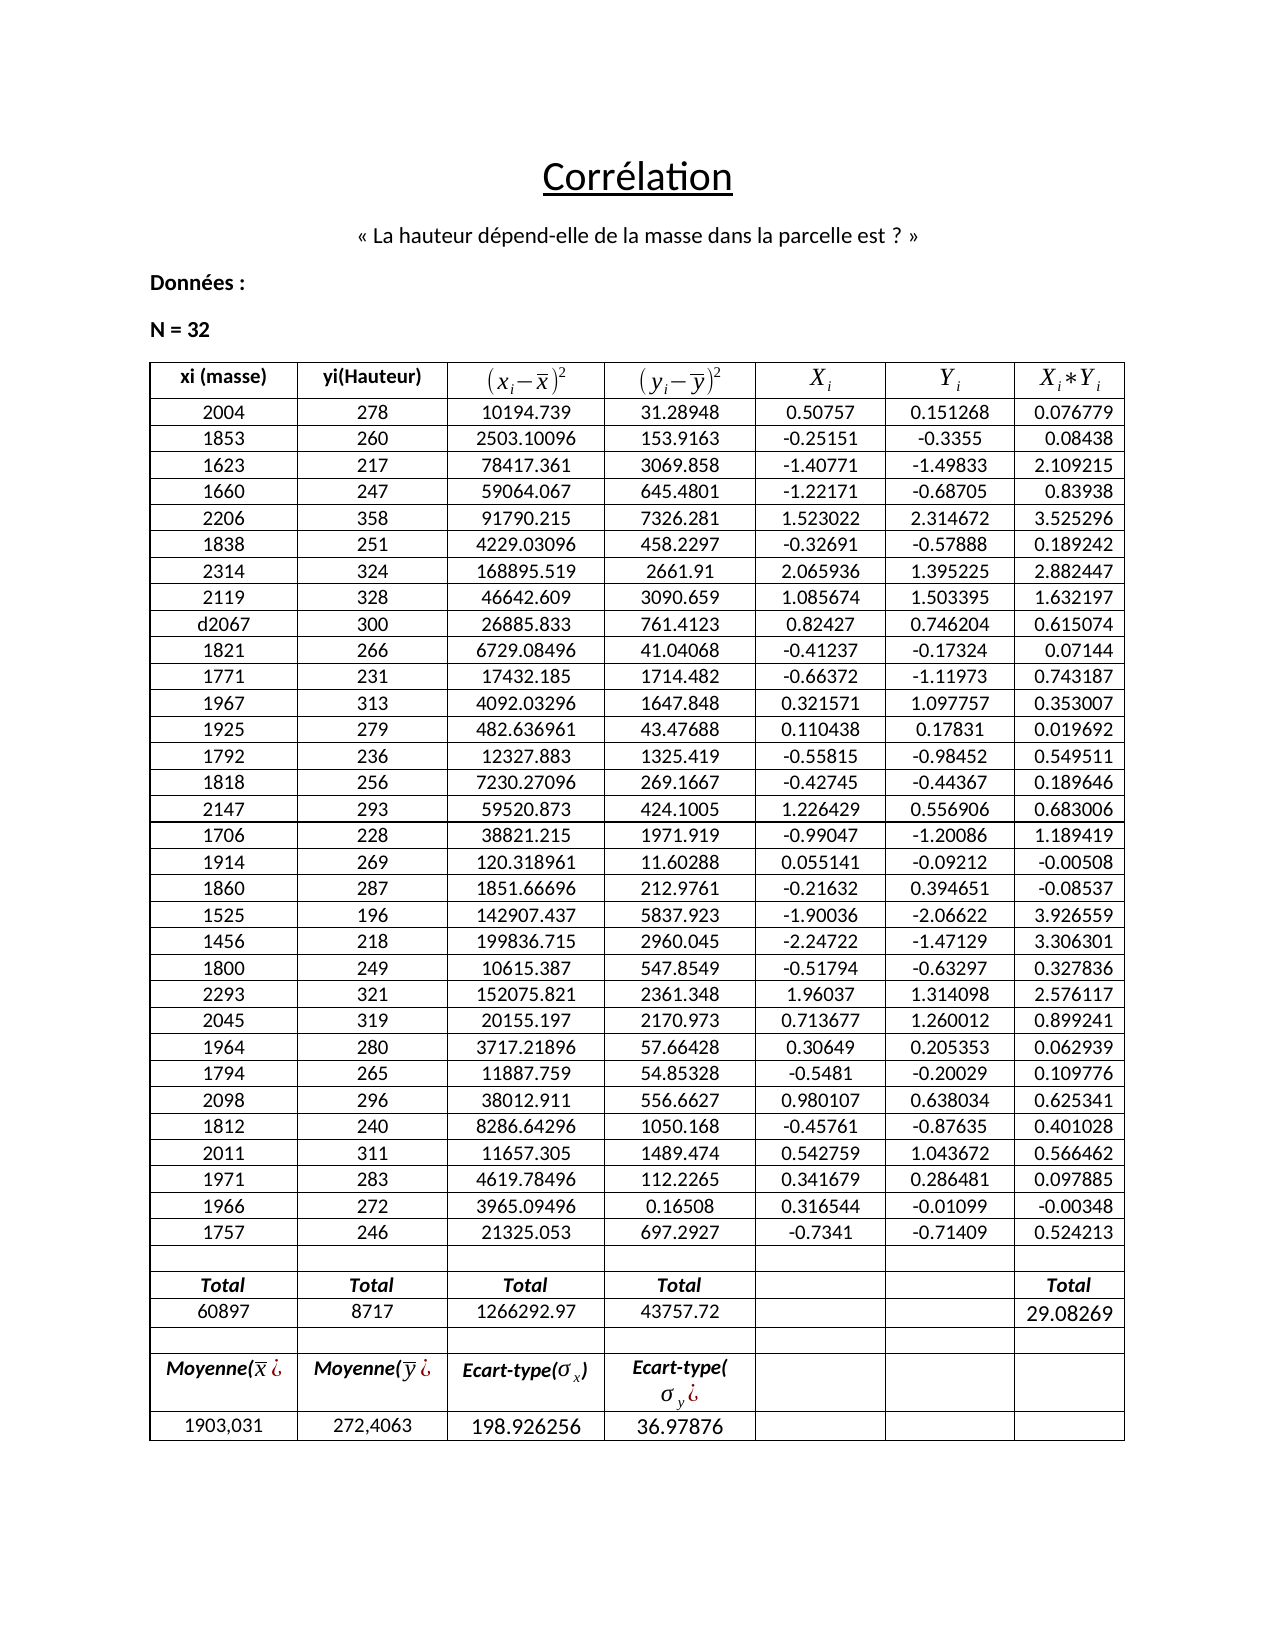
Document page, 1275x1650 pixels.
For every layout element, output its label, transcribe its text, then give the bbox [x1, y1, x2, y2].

table_cell 2.109215 [1015, 452, 1124, 477]
table_cell 1456 [151, 928, 297, 954]
table_cell -0.68705 [886, 479, 1014, 504]
table_cell 1325.419 [605, 743, 755, 768]
table_cell 1050.168 [605, 1114, 755, 1139]
table_cell -0.09212 [886, 849, 1014, 874]
table_cell 2.576117 [1015, 981, 1124, 1007]
table_cell [756, 1272, 885, 1298]
table_cell -0.01099 [886, 1193, 1014, 1218]
table_cell 0.110438 [756, 717, 885, 742]
table_cell 4092.03296 [448, 690, 604, 716]
table_header yi(Hauteur) [298, 363, 447, 398]
table_cell [605, 1328, 755, 1353]
table_cell 38821.215 [448, 823, 604, 848]
table_header [886, 363, 1014, 398]
table_cell 7230.27096 [448, 770, 604, 795]
text N = 32 [150, 315, 1125, 343]
table_cell 41.04068 [605, 637, 755, 663]
table_cell 249 [298, 955, 447, 980]
table_cell 293 [298, 796, 447, 821]
table_cell Ecart-type( [605, 1354, 755, 1411]
table_cell -1.20086 [886, 823, 1014, 848]
table_cell 0.205353 [886, 1034, 1014, 1059]
table_cell 0.50757 [756, 399, 885, 424]
table_cell 0.556906 [886, 796, 1014, 821]
table_cell 1.226429 [756, 796, 885, 821]
table_cell 0.743187 [1015, 664, 1124, 689]
table_cell 0.341679 [756, 1166, 885, 1192]
table_cell 0.83938 [1015, 479, 1124, 504]
table_cell 2.882447 [1015, 558, 1124, 583]
table_cell 8717 [298, 1299, 447, 1327]
table_cell 198.926256 [448, 1412, 604, 1440]
table_cell 0.327836 [1015, 955, 1124, 980]
table_cell 2960.045 [605, 928, 755, 954]
table_cell 1971 [151, 1166, 297, 1192]
table_cell 1818 [151, 770, 297, 795]
table_cell 278 [298, 399, 447, 424]
table_cell 1757 [151, 1219, 297, 1245]
table_cell 272,4063 [298, 1412, 447, 1440]
table_header [756, 363, 885, 398]
table_cell 10194.739 [448, 399, 604, 424]
table_cell 152075.821 [448, 981, 604, 1007]
table_cell 1.395225 [886, 558, 1014, 583]
table_cell 3.306301 [1015, 928, 1124, 954]
table_cell 0.08438 [1015, 426, 1124, 451]
table_cell Moyenne( [298, 1354, 447, 1411]
table_cell 10615.387 [448, 955, 604, 980]
table_cell 2.314672 [886, 505, 1014, 530]
table_cell [448, 1246, 604, 1271]
table_cell 1860 [151, 875, 297, 901]
table_cell 313 [298, 690, 447, 716]
table_cell -0.3355 [886, 426, 1014, 451]
table_cell -0.41237 [756, 637, 885, 663]
table_cell 1792 [151, 743, 297, 768]
table_cell 1706 [151, 823, 297, 848]
text Données : [150, 268, 1125, 296]
table_cell -0.5481 [756, 1061, 885, 1086]
table_cell 2503.10096 [448, 426, 604, 451]
table_cell Total [1015, 1272, 1124, 1298]
table_cell 324 [298, 558, 447, 583]
table_cell 2098 [151, 1087, 297, 1112]
table_cell 120.318961 [448, 849, 604, 874]
table_cell -0.57888 [886, 531, 1014, 557]
text Corrélation [150, 150, 1125, 201]
table_header [448, 363, 604, 398]
table_cell 2147 [151, 796, 297, 821]
table_cell 1.314098 [886, 981, 1014, 1007]
table_cell [1015, 1412, 1124, 1440]
table_cell 2361.348 [605, 981, 755, 1007]
table_cell 0.746204 [886, 611, 1014, 636]
table_cell [886, 1246, 1014, 1271]
table_cell 556.6627 [605, 1087, 755, 1112]
table_cell 2170.973 [605, 1008, 755, 1033]
table_cell -0.25151 [756, 426, 885, 451]
table_cell 0.189646 [1015, 770, 1124, 795]
table_cell 0.109776 [1015, 1061, 1124, 1086]
table_cell 3717.21896 [448, 1034, 604, 1059]
table_cell -1.40771 [756, 452, 885, 477]
table_cell 12327.883 [448, 743, 604, 768]
table_cell 269.1667 [605, 770, 755, 795]
table_cell 153.9163 [605, 426, 755, 451]
table_cell 1647.848 [605, 690, 755, 716]
table_cell 256 [298, 770, 447, 795]
table_cell -0.99047 [756, 823, 885, 848]
table_cell Total [151, 1272, 297, 1298]
table_cell [886, 1299, 1014, 1327]
table_header [1015, 363, 1124, 398]
table_cell -0.63297 [886, 955, 1014, 980]
table_cell 228 [298, 823, 447, 848]
table_cell -0.32691 [756, 531, 885, 557]
table_cell 296 [298, 1087, 447, 1112]
table_cell 0.683006 [1015, 796, 1124, 821]
table_cell 247 [298, 479, 447, 504]
table_cell 251 [298, 531, 447, 557]
table_cell 0.321571 [756, 690, 885, 716]
table_cell 1.189419 [1015, 823, 1124, 848]
table_cell 0.07144 [1015, 637, 1124, 663]
table_cell 36.97876 [605, 1412, 755, 1440]
table_cell Ecart-type() [448, 1354, 604, 1411]
table_cell 697.2927 [605, 1219, 755, 1245]
table_cell -0.51794 [756, 955, 885, 980]
table_cell 311 [298, 1140, 447, 1165]
table_cell Total [448, 1272, 604, 1298]
table_cell 1489.474 [605, 1140, 755, 1165]
table_cell -0.87635 [886, 1114, 1014, 1139]
table_cell [298, 1328, 447, 1353]
table_cell 17432.185 [448, 664, 604, 689]
table_cell 29.08269 [1015, 1299, 1124, 1327]
table_cell 43757.72 [605, 1299, 755, 1327]
table_cell 300 [298, 611, 447, 636]
table_cell 761.4123 [605, 611, 755, 636]
table_cell 645.4801 [605, 479, 755, 504]
table_header xi (masse) [151, 363, 297, 398]
table_cell 0.30649 [756, 1034, 885, 1059]
table_cell 260 [298, 426, 447, 451]
table_cell 26885.833 [448, 611, 604, 636]
table_cell -0.45761 [756, 1114, 885, 1139]
table_cell 0.055141 [756, 849, 885, 874]
table_cell [756, 1299, 885, 1327]
table_cell 1525 [151, 902, 297, 927]
table_cell 240 [298, 1114, 447, 1139]
table_cell 0.542759 [756, 1140, 885, 1165]
table_cell 1925 [151, 717, 297, 742]
table_cell -0.17324 [886, 637, 1014, 663]
table_cell 0.638034 [886, 1087, 1014, 1112]
table_cell 2293 [151, 981, 297, 1007]
table_cell 328 [298, 584, 447, 610]
table_cell 4229.03096 [448, 531, 604, 557]
table_cell -0.08537 [1015, 875, 1124, 901]
table_cell 3.525296 [1015, 505, 1124, 530]
table_cell 0.353007 [1015, 690, 1124, 716]
table_header [605, 363, 755, 398]
table_cell 1.96037 [756, 981, 885, 1007]
table_cell 1.085674 [756, 584, 885, 610]
table_cell 1851.66696 [448, 875, 604, 901]
table_cell 20155.197 [448, 1008, 604, 1033]
table_cell -1.47129 [886, 928, 1014, 954]
table_cell 482.636961 [448, 717, 604, 742]
table_cell [886, 1354, 1014, 1411]
table_cell 1800 [151, 955, 297, 980]
table_cell -0.71409 [886, 1219, 1014, 1245]
table_cell 1838 [151, 531, 297, 557]
table_cell -2.06622 [886, 902, 1014, 927]
table_cell 1966 [151, 1193, 297, 1218]
table_cell 266 [298, 637, 447, 663]
table_cell 0.076779 [1015, 399, 1124, 424]
table_cell 0.401028 [1015, 1114, 1124, 1139]
table_cell -0.98452 [886, 743, 1014, 768]
table_cell Total [605, 1272, 755, 1298]
table_cell 31.28948 [605, 399, 755, 424]
table_cell 8286.64296 [448, 1114, 604, 1139]
table_cell 1.632197 [1015, 584, 1124, 610]
table_cell 1.260012 [886, 1008, 1014, 1033]
table_cell 458.2297 [605, 531, 755, 557]
table_cell 59520.873 [448, 796, 604, 821]
table_cell 0.17831 [886, 717, 1014, 742]
table_cell 1971.919 [605, 823, 755, 848]
table_cell 246 [298, 1219, 447, 1245]
table_cell [605, 1246, 755, 1271]
table_cell 112.2265 [605, 1166, 755, 1192]
table_cell 1914 [151, 849, 297, 874]
table_cell 0.713677 [756, 1008, 885, 1033]
table_cell -1.90036 [756, 902, 885, 927]
table_cell 0.625341 [1015, 1087, 1124, 1112]
table_cell 1.503395 [886, 584, 1014, 610]
table_cell 547.8549 [605, 955, 755, 980]
table_cell 54.85328 [605, 1061, 755, 1086]
table_cell 2004 [151, 399, 297, 424]
table_cell 7326.281 [605, 505, 755, 530]
table_cell 3.926559 [1015, 902, 1124, 927]
table_cell 1812 [151, 1114, 297, 1139]
table_cell 142907.437 [448, 902, 604, 927]
table_cell 3090.659 [605, 584, 755, 610]
table_cell 6729.08496 [448, 637, 604, 663]
table_cell 38012.911 [448, 1087, 604, 1112]
table_cell [448, 1328, 604, 1353]
table_cell [1015, 1246, 1124, 1271]
table_cell 236 [298, 743, 447, 768]
table_cell 168895.519 [448, 558, 604, 583]
table_cell 3965.09496 [448, 1193, 604, 1218]
table_cell 1771 [151, 664, 297, 689]
table_cell -1.11973 [886, 664, 1014, 689]
table_cell 1660 [151, 479, 297, 504]
table_cell 279 [298, 717, 447, 742]
table_cell 3069.858 [605, 452, 755, 477]
table_cell 2.065936 [756, 558, 885, 583]
table_cell 78417.361 [448, 452, 604, 477]
table_cell 269 [298, 849, 447, 874]
table_cell 0.394651 [886, 875, 1014, 901]
table_cell 0.286481 [886, 1166, 1014, 1192]
table_cell -0.55815 [756, 743, 885, 768]
table_cell [298, 1246, 447, 1271]
table_cell 1853 [151, 426, 297, 451]
table_cell 2045 [151, 1008, 297, 1033]
table_cell 2661.91 [605, 558, 755, 583]
table_cell 0.097885 [1015, 1166, 1124, 1192]
table_cell 0.524213 [1015, 1219, 1124, 1245]
table_cell 1967 [151, 690, 297, 716]
table_cell Total [298, 1272, 447, 1298]
table_cell -0.7341 [756, 1219, 885, 1245]
table_cell [756, 1412, 885, 1440]
table_cell 0.019692 [1015, 717, 1124, 742]
table_cell 0.82427 [756, 611, 885, 636]
table_cell 283 [298, 1166, 447, 1192]
table_cell 21325.053 [448, 1219, 604, 1245]
table_cell -1.22171 [756, 479, 885, 504]
table_cell 91790.215 [448, 505, 604, 530]
table_cell 0.151268 [886, 399, 1014, 424]
table_cell 218 [298, 928, 447, 954]
table_cell 59064.067 [448, 479, 604, 504]
table_cell 1266292.97 [448, 1299, 604, 1327]
table_cell 319 [298, 1008, 447, 1033]
table_cell 265 [298, 1061, 447, 1086]
table_cell 272 [298, 1193, 447, 1218]
table_cell -0.42745 [756, 770, 885, 795]
table_cell 5837.923 [605, 902, 755, 927]
table_cell Moyenne( [151, 1354, 297, 1411]
table_cell 0.980107 [756, 1087, 885, 1112]
table_cell 196 [298, 902, 447, 927]
table_cell d2067 [151, 611, 297, 636]
table_cell 0.549511 [1015, 743, 1124, 768]
table_cell 11.60288 [605, 849, 755, 874]
table_cell -0.21632 [756, 875, 885, 901]
table_cell 0.615074 [1015, 611, 1124, 636]
table_cell -0.44367 [886, 770, 1014, 795]
table_cell [1015, 1328, 1124, 1353]
table_cell 0.566462 [1015, 1140, 1124, 1165]
table_cell [756, 1328, 885, 1353]
table_cell [151, 1246, 297, 1271]
table_cell -0.00508 [1015, 849, 1124, 874]
table_cell [886, 1328, 1014, 1353]
table_cell 1714.482 [605, 664, 755, 689]
table_cell -1.49833 [886, 452, 1014, 477]
table_cell 2206 [151, 505, 297, 530]
table_cell 199836.715 [448, 928, 604, 954]
table_cell 4619.78496 [448, 1166, 604, 1192]
table_cell [151, 1328, 297, 1353]
table_cell 60897 [151, 1299, 297, 1327]
table_cell 11887.759 [448, 1061, 604, 1086]
table_cell 57.66428 [605, 1034, 755, 1059]
table_cell 46642.609 [448, 584, 604, 610]
table_cell 287 [298, 875, 447, 901]
table_cell -0.20029 [886, 1061, 1014, 1086]
table_cell 0.16508 [605, 1193, 755, 1218]
table_cell -2.24722 [756, 928, 885, 954]
table_cell 2314 [151, 558, 297, 583]
table_cell 1.043672 [886, 1140, 1014, 1165]
table_cell 280 [298, 1034, 447, 1059]
table_cell 424.1005 [605, 796, 755, 821]
table_cell 1.523022 [756, 505, 885, 530]
text « La hauteur dépend-elle de la masse dans la parcelle est ? » [150, 222, 1125, 249]
table_cell 321 [298, 981, 447, 1007]
table_cell [756, 1354, 885, 1411]
table_cell 212.9761 [605, 875, 755, 901]
table_cell 1794 [151, 1061, 297, 1086]
table_cell 43.47688 [605, 717, 755, 742]
table_cell 0.899241 [1015, 1008, 1124, 1033]
table_cell -0.00348 [1015, 1193, 1124, 1218]
table_cell 1623 [151, 452, 297, 477]
table_cell 1903,031 [151, 1412, 297, 1440]
table_cell [886, 1412, 1014, 1440]
table_cell 1821 [151, 637, 297, 663]
table_cell 0.316544 [756, 1193, 885, 1218]
table_cell 217 [298, 452, 447, 477]
table_cell 0.062939 [1015, 1034, 1124, 1059]
table_cell 2011 [151, 1140, 297, 1165]
table_cell [886, 1272, 1014, 1298]
table_cell -0.66372 [756, 664, 885, 689]
table_cell 0.189242 [1015, 531, 1124, 557]
table_cell 231 [298, 664, 447, 689]
table_cell 2119 [151, 584, 297, 610]
table_cell 11657.305 [448, 1140, 604, 1165]
table_cell 1964 [151, 1034, 297, 1059]
table_cell 1.097757 [886, 690, 1014, 716]
table_cell 358 [298, 505, 447, 530]
table_cell [756, 1246, 885, 1271]
table_cell [1015, 1354, 1124, 1411]
